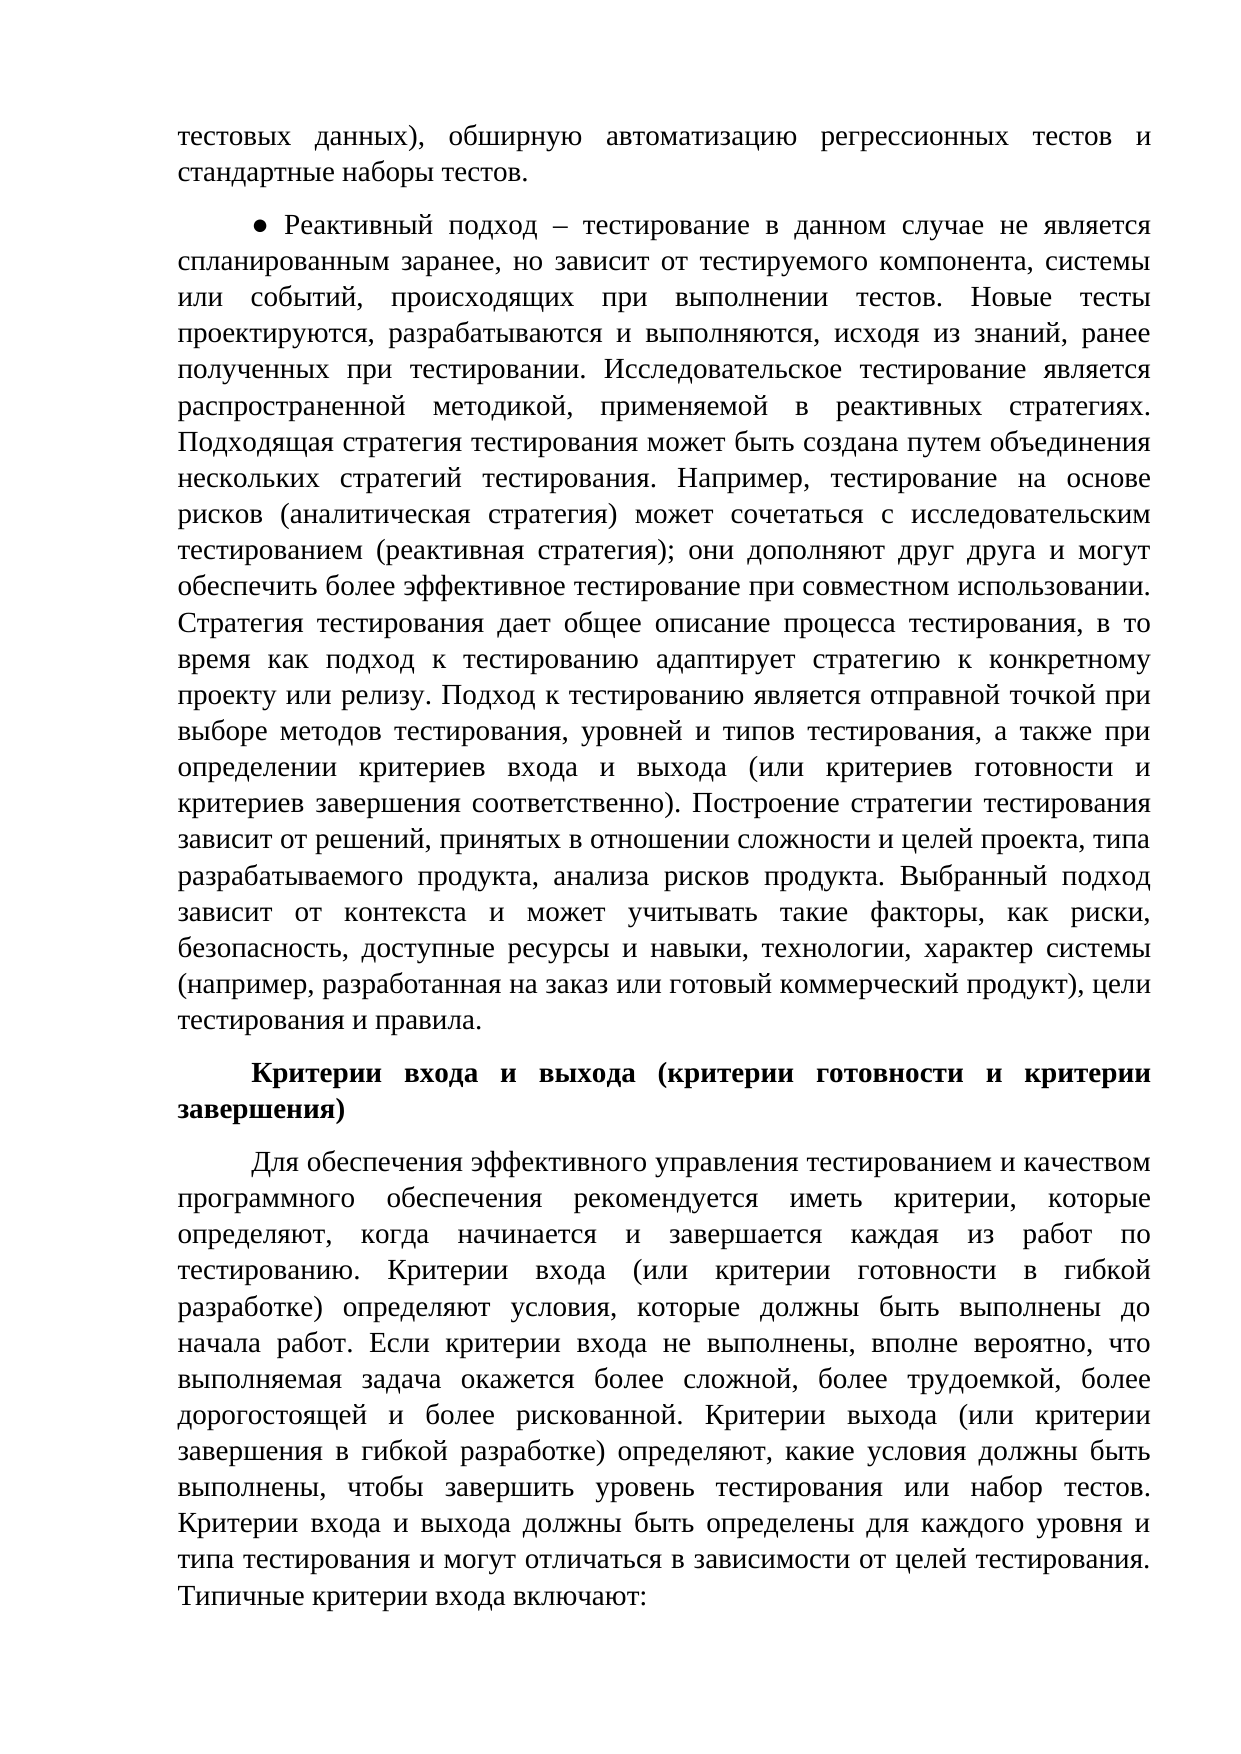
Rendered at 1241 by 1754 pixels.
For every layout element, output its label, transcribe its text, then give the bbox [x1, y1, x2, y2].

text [177, 118, 1152, 188]
text Критерии входа и выхода (критерии готовности и критерии завершения) [177, 1055, 1152, 1125]
text ● Реактивный подход – тестирование в данном случае не является спланированным заранее, но зависит от тестируемого компонента, системы или событий, происходящих при выполнении тестов. Новые тесты проектируются, разрабатываются и выполняются, исходя из знаний, ранее полученных при тестировании. Исследовательское тестирование является распространенной методикой, применяемой в реактивных стратегиях. Подходящая стратегия тестирования может быть создана путем объединения нескольких стратегий тестирования. Например, тестирование на основе рисков (аналитическая стратегия) может сочетаться с исследовательским тестированием (реактивная стратегия); они дополняют друг друга и могут обеспечить более эффективное тестирование при совместном использовании. Стратегия тестирования дает общее описание процесса тестирования, в то время как подход к тестированию адаптирует стратегию к конкретному проекту или релизу. Подход к тестированию является отправной точкой при выборе методов тестирования, уровней и типов тестирования, а также при определении критериев входа и выхода (или критериев готовности и критериев завершения соответственно). Построение стратегии тестирования зависит от решений, принятых в отношении сложности и целей проекта, типа разрабатываемого продукта, анализа рисков продукта. Выбранный подход зависит от контекста и может учитывать такие факторы, как риски, безопасность, доступные ресурсы и навыки, технологии, характер системы (например, разработанная на заказ или готовый коммерческий продукт), цели тестирования и правила. [177, 207, 1152, 1036]
text Для обеспечения эффективного управления тестированием и качеством программного обеспечения рекомендуется иметь критерии, которые определяют, когда начинается и завершается каждая из работ по тестированию. Критерии входа (или критерии готовности в гибкой разработке) определяют условия, которые должны быть выполнены до начала работ. Если критерии входа не выполнены, вполне вероятно, что выполняемая задача окажется более сложной, более трудоемкой, более дорогостоящей и более рискованной. Критерии выхода (или критерии завершения в гибкой разработке) определяют, какие условия должны быть выполнены, чтобы завершить уровень тестирования или набор тестов. Критерии входа и выхода должны быть определены для каждого уровня и типа тестирования и могут отличаться в зависимости от целей тестирования. Типичные критерии входа включают: [177, 1144, 1152, 1611]
